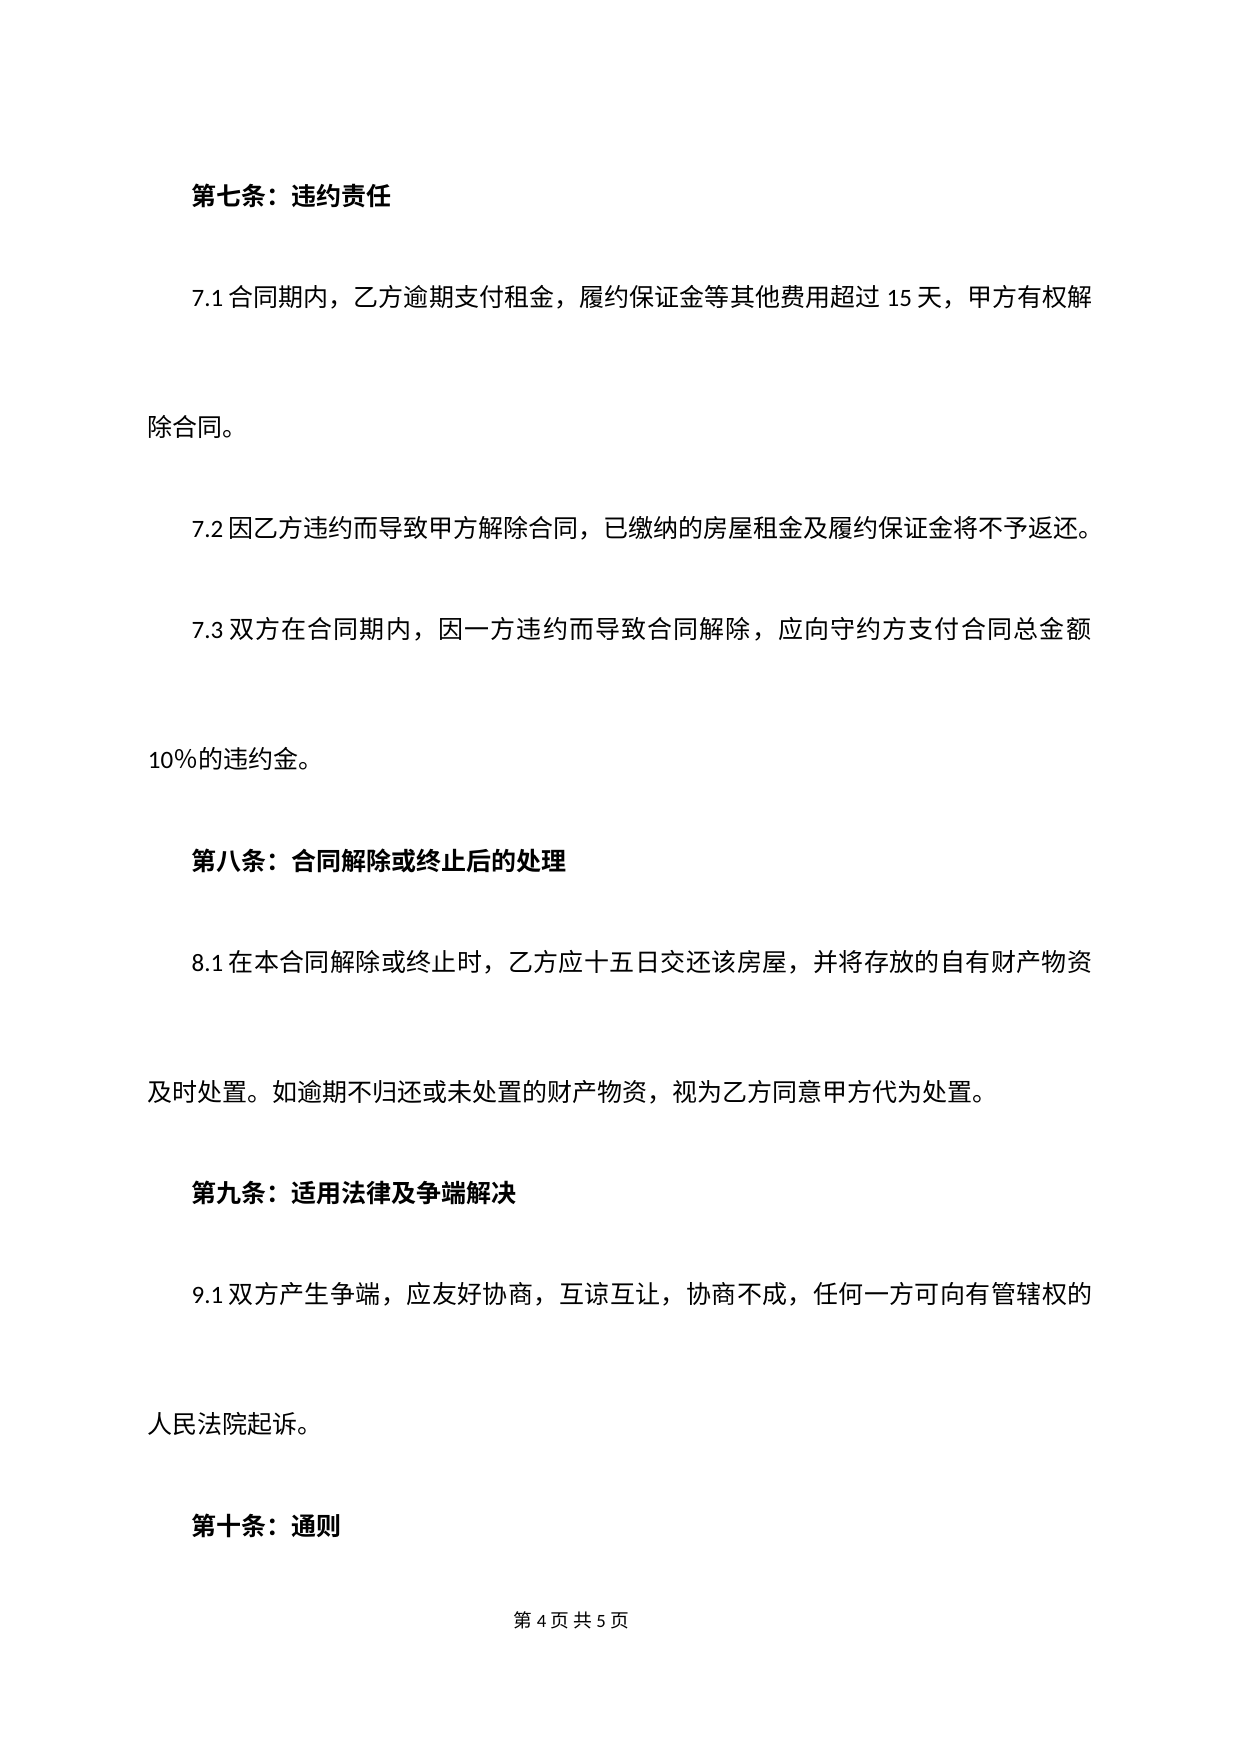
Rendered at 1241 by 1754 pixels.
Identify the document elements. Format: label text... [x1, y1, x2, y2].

text 9.1双方产生争端，应友好协商，互谅互让，协商不成，任何一方可向有管辖权的人民法院起诉。 [148, 1261, 1093, 1456]
text 7.3双方在合同期内，因一方违约而导致合同解除，应向守约方支付合同总金额10％的违约金。 [148, 596, 1093, 791]
text 第九条：适用法律及争端解决 [148, 1159, 1093, 1224]
text 第八条：合同解除或终止后的处理 [148, 827, 1093, 892]
text 第七条：违约责任 [148, 162, 1093, 227]
text 第十条：通则 [148, 1492, 1093, 1557]
text 7.2因乙方违约而导致甲方解除合同，已缴纳的房屋租金及履约保证金将不予返还。 [148, 494, 1093, 559]
text 7.1合同期内，乙方逾期支付租金，履约保证金等其他费用超过15天，甲方有权解除合同。 [148, 263, 1093, 458]
text 8.1在本合同解除或终止时，乙方应十五日交还该房屋，并将存放的自有财产物资及时处置。如逾期不归还或未处置的财产物资，视为乙方同意甲方代为处置。 [148, 928, 1093, 1123]
